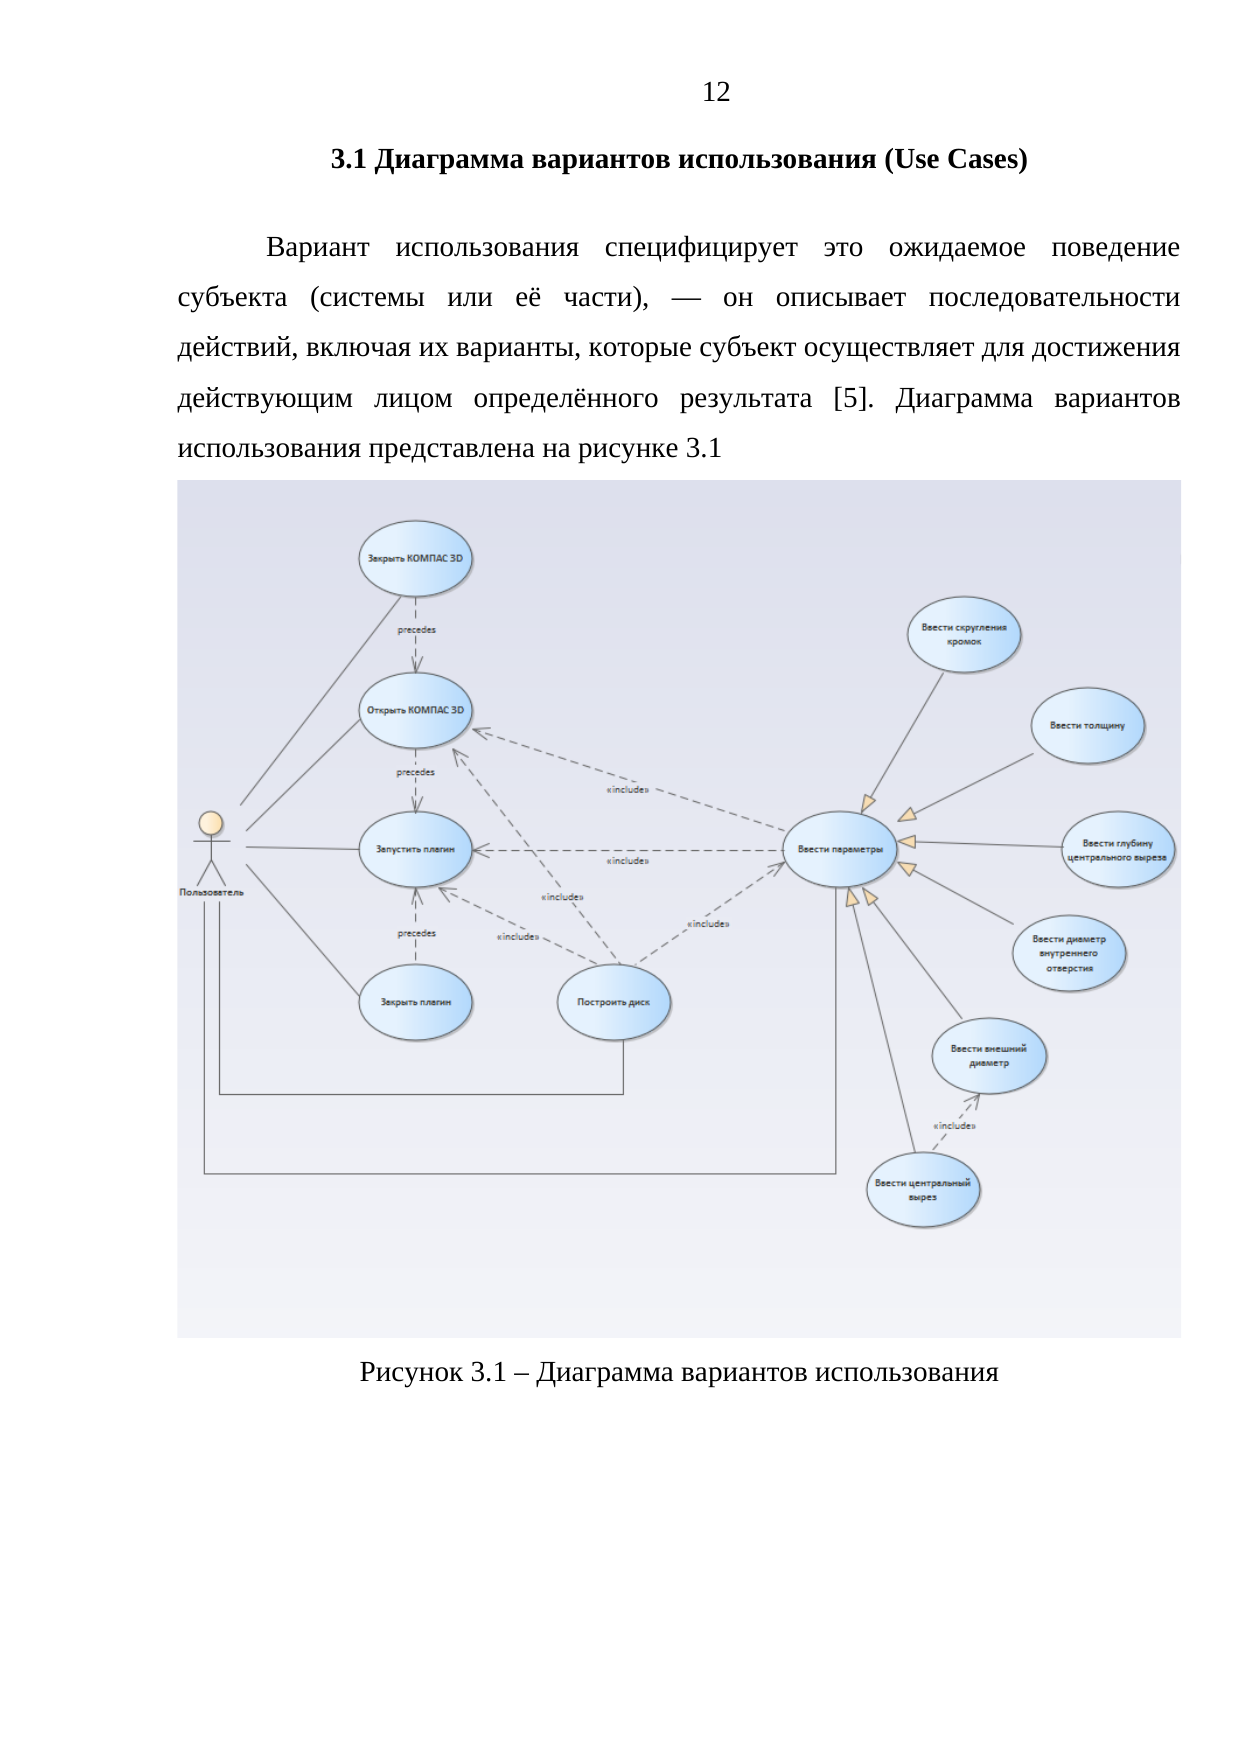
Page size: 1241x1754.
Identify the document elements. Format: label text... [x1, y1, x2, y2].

picture [177, 480, 1182, 1338]
text Рисунок 3.1 – Диаграмма вариантов использования [177, 1354, 1181, 1388]
text Вариант использования специфицирует это ожидаемое поведение субъекта (системы или её части), — он описывает последовательности действий, включая их варианты, которые субъект осуществляет для достижения действующим лицом определённого результата [5]. Диаграмма вариантов использования представлена на рисунке 3.1 [177, 229, 1181, 463]
subtitle 3.1 Диаграмма вариантов использования (Use Cases) [177, 141, 1181, 174]
